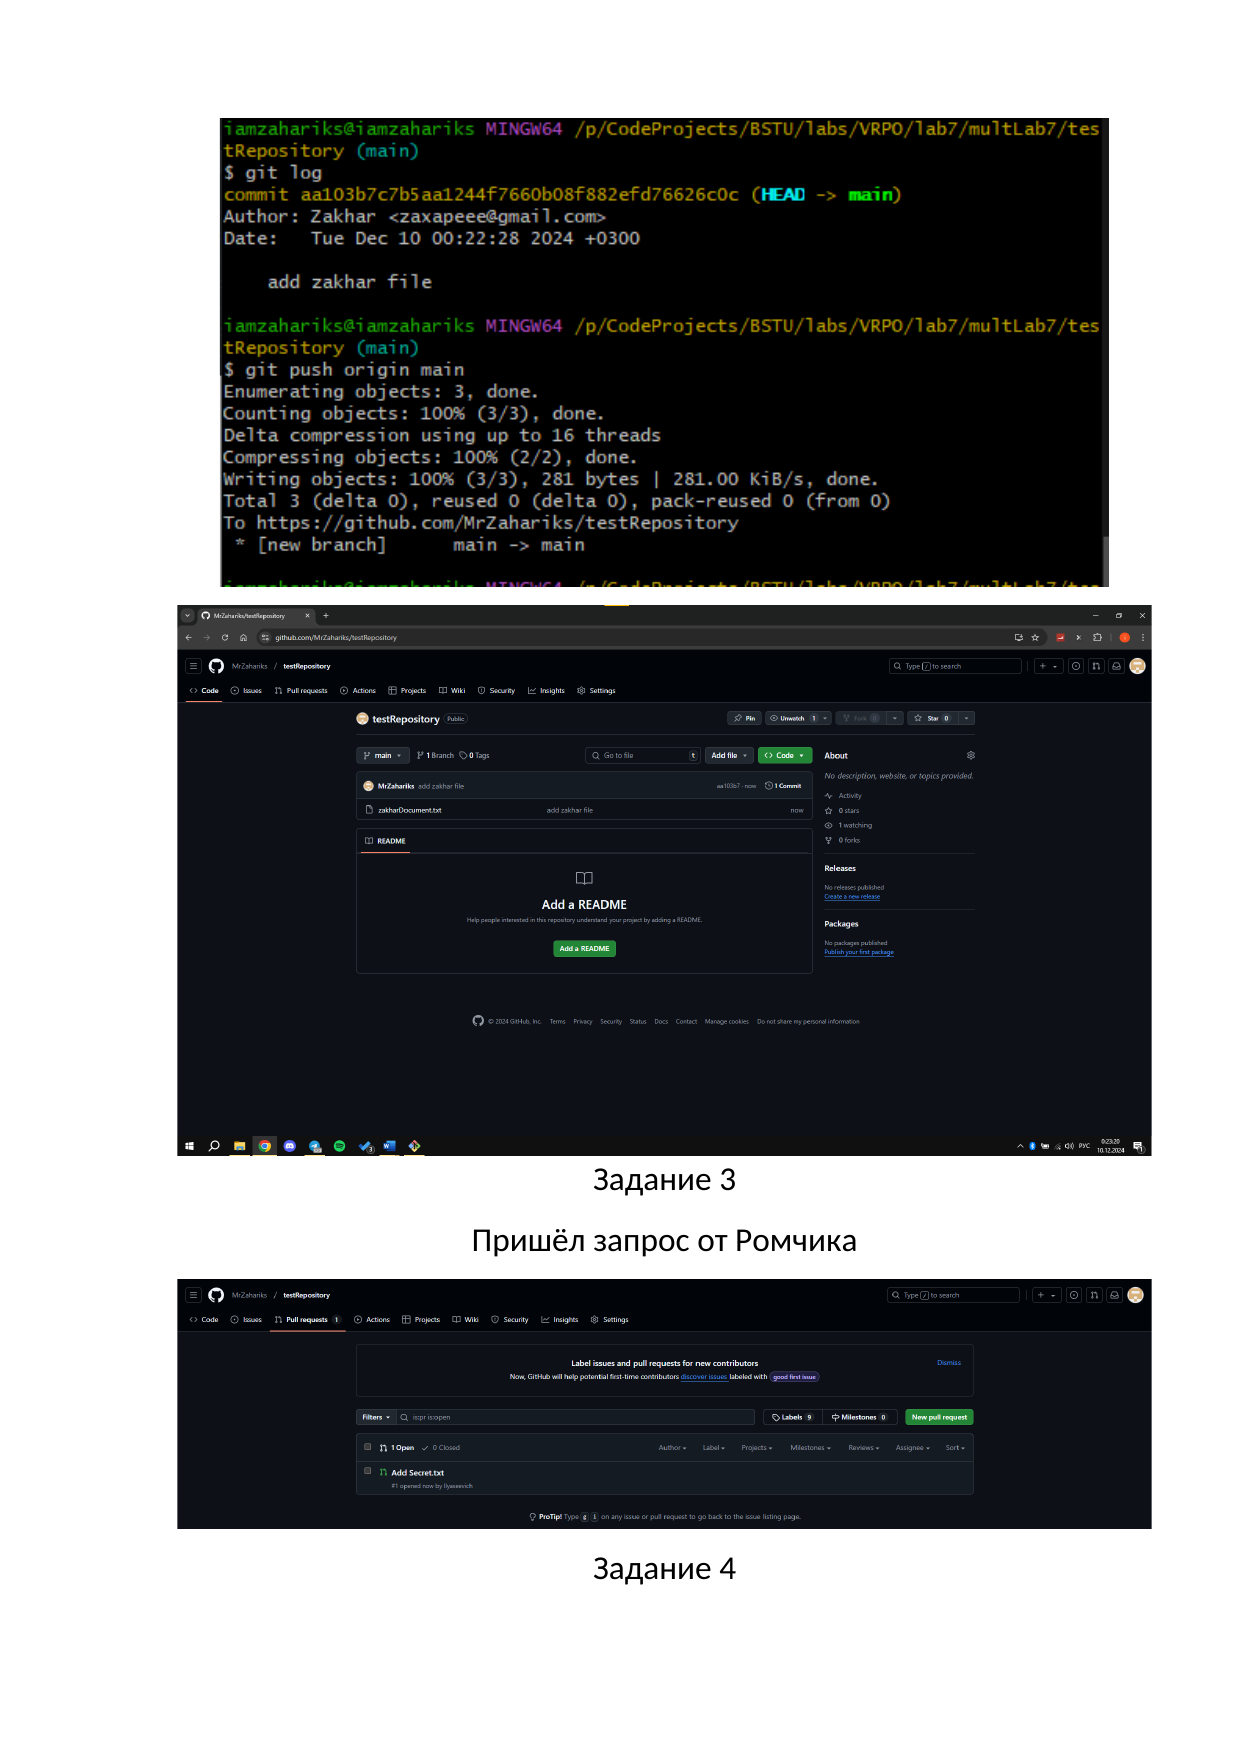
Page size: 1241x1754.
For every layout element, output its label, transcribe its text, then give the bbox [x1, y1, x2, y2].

picture [219, 118, 1109, 587]
text Задание 4 [177, 1547, 1152, 1588]
picture [177, 1279, 1152, 1529]
picture [177, 605, 1152, 1156]
text Пришёл запрос от Ромчика [177, 1219, 1152, 1260]
text Задание 3 [177, 1156, 1152, 1199]
